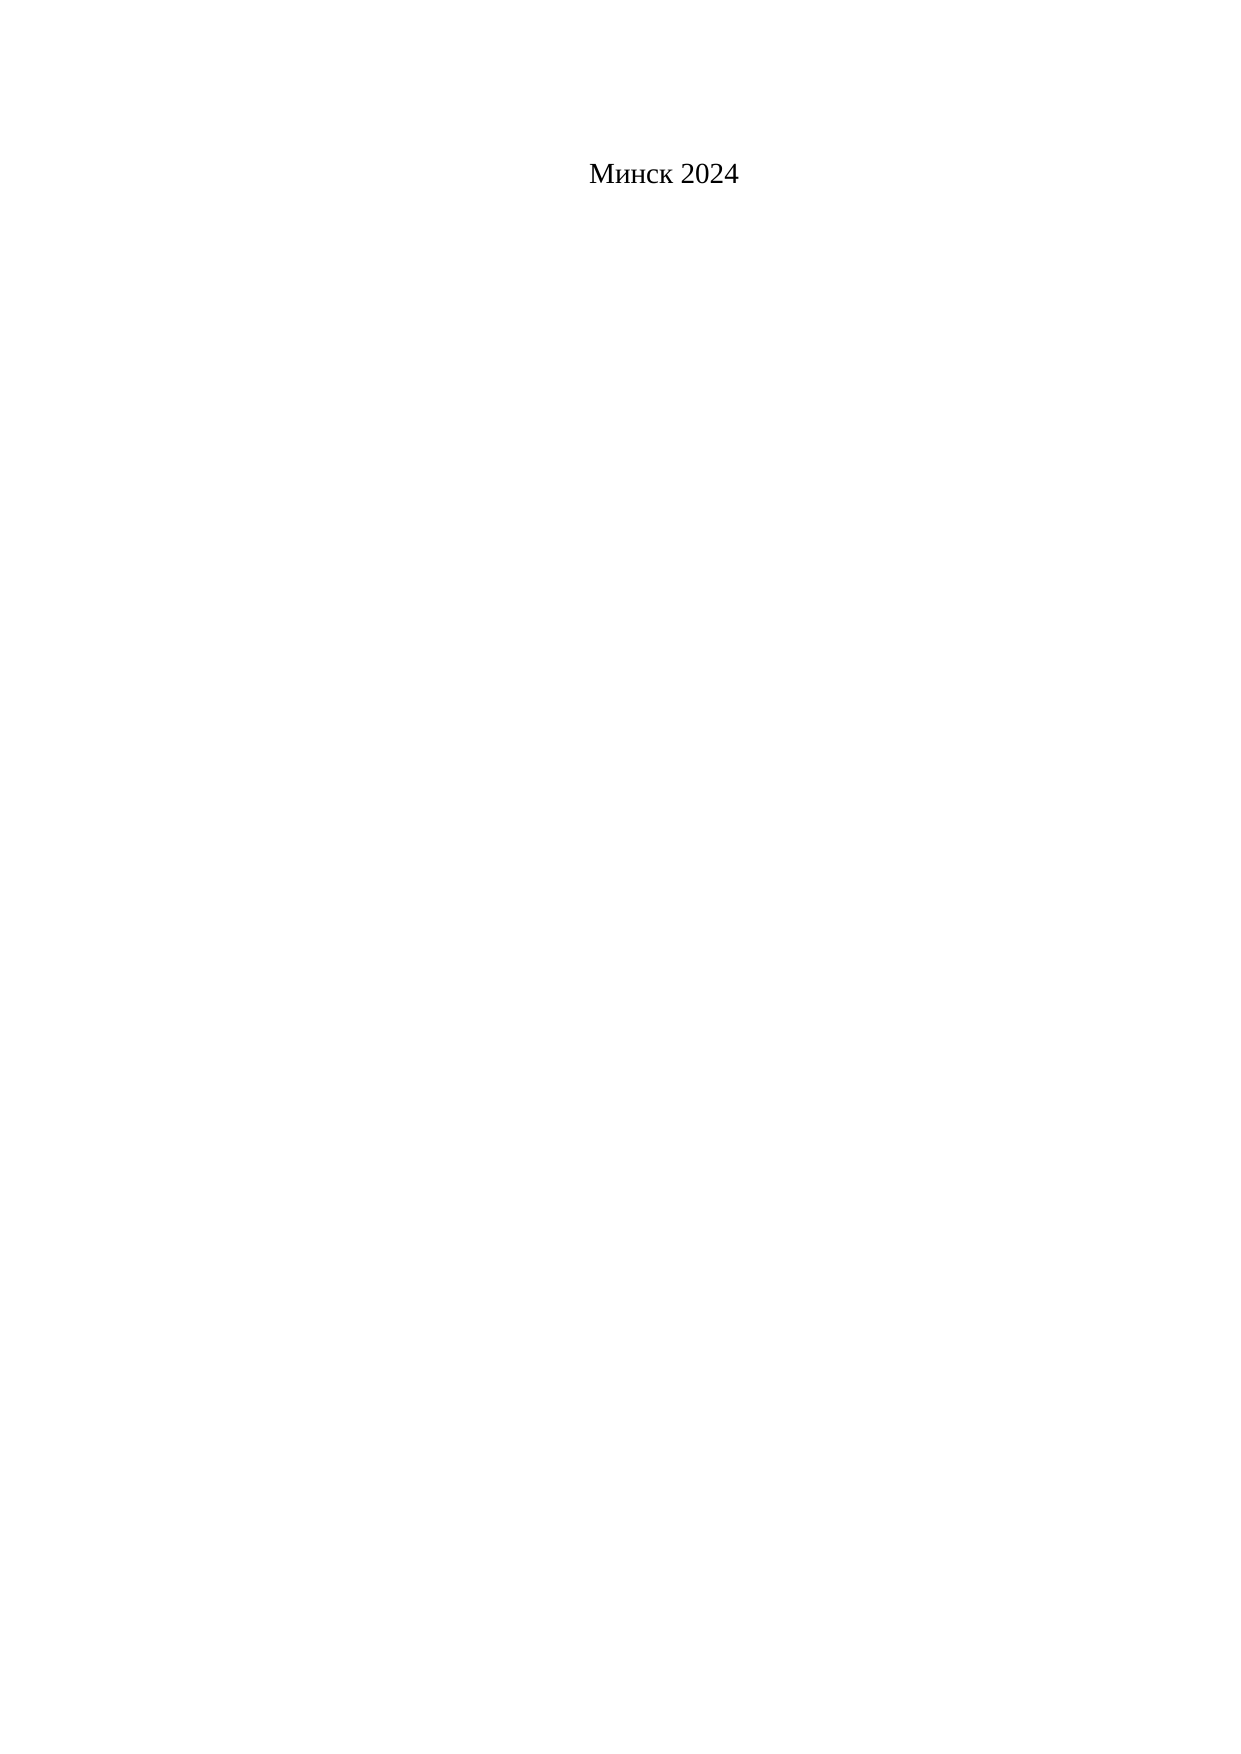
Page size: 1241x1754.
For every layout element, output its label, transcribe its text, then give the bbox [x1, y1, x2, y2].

text Минск 2024 [177, 157, 1151, 190]
